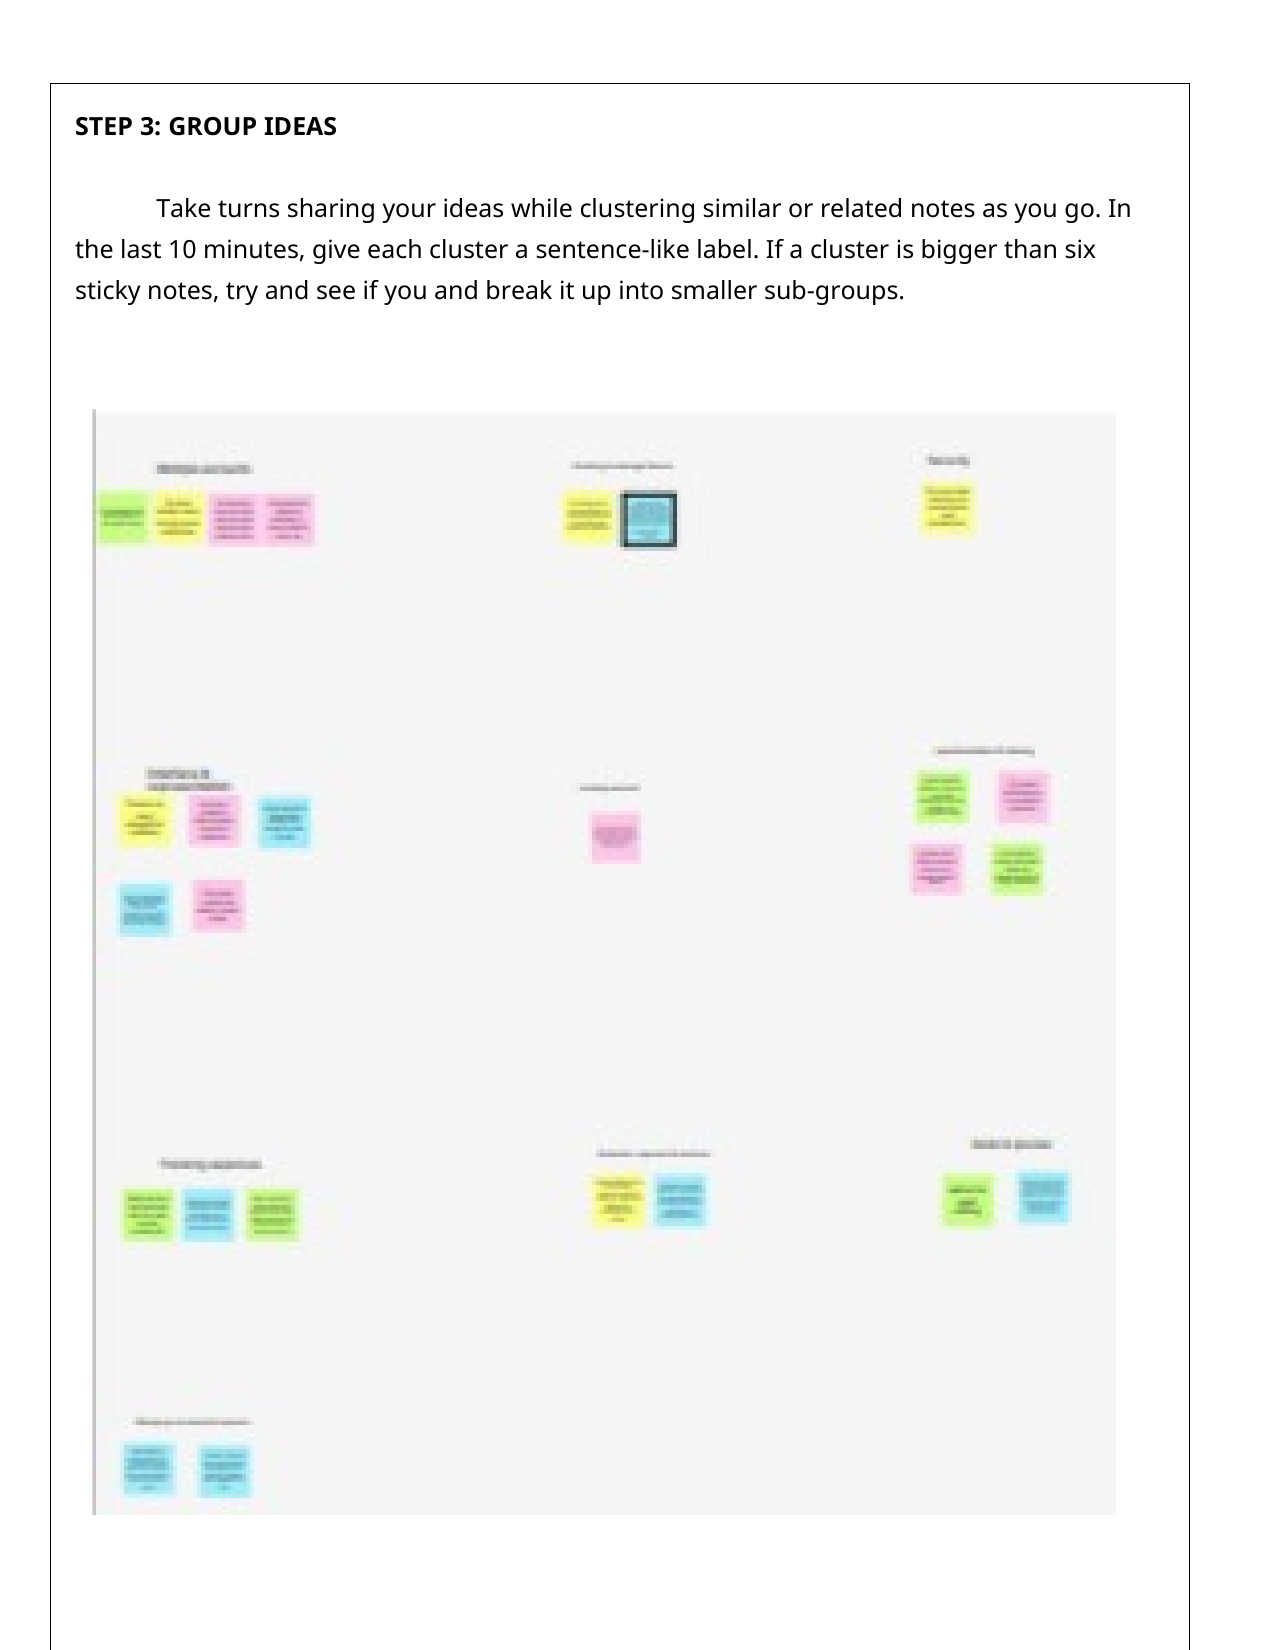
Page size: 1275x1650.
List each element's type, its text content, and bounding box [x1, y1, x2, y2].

text Take turns sharing your ideas while clustering similar or related notes as you go. In the last 10 minutes, give each cluster a sentence-like label. If a cluster is bigger than six sticky notes, try and see if you and break it up into smaller sub-groups. [75, 191, 1158, 306]
picture [92, 409, 1117, 1515]
subtitle STEP 3: GROUP IDEAS [75, 109, 1212, 143]
